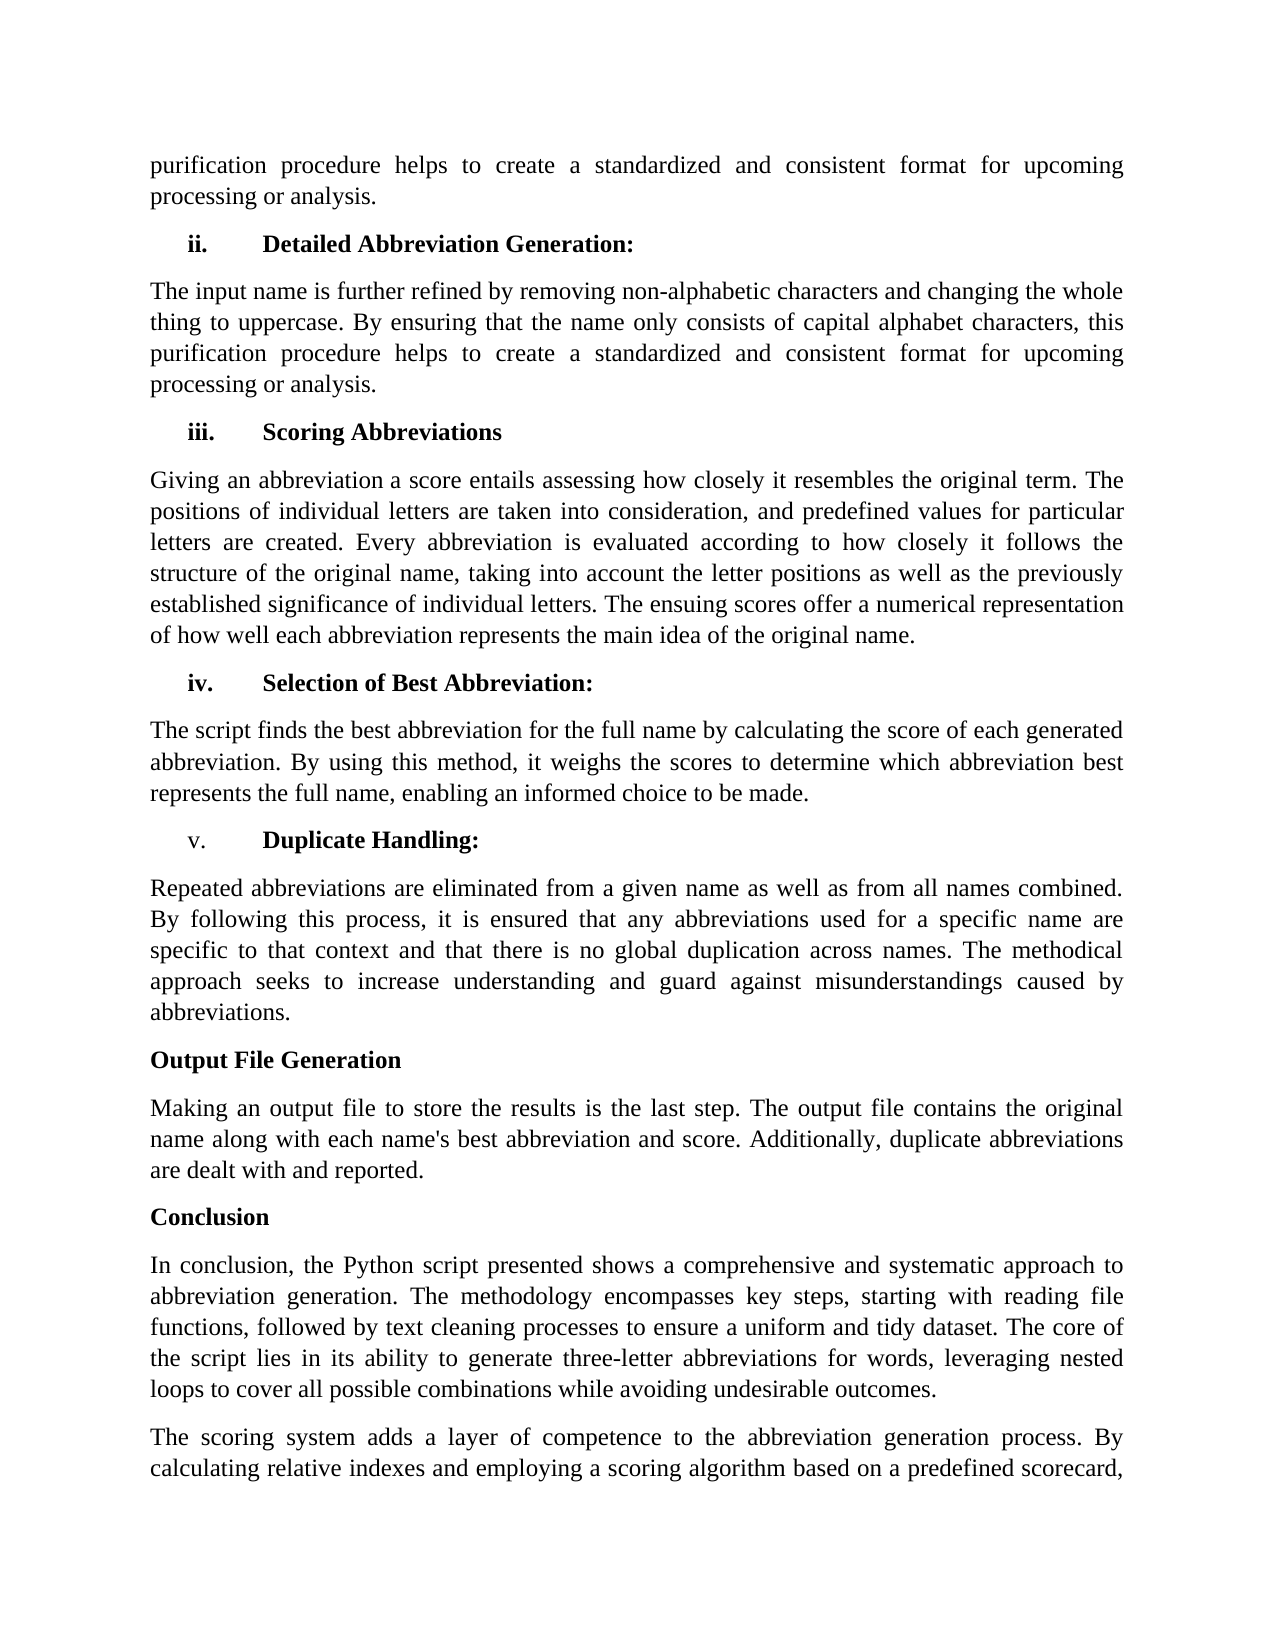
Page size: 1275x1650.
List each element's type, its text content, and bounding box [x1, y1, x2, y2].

text Conclusion [150, 1202, 1125, 1231]
list Duplicate Handling: [187, 825, 1125, 854]
text Making an output file to store the results is the last step. The output file contains the original name along with each name's best abbreviation and score. Additionally, duplicate abbreviations are dealt with and reported. [150, 1093, 1125, 1183]
text Giving an abbreviation a score entails assessing how closely it resembles the original term. The positions of individual letters are taken into consideration, and predefined values for particular letters are created. Every abbreviation is evaluated according to how closely it follows the structure of the original name, taking into account the letter positions as well as the previously established significance of individual letters. The ensuing scores offer a numerical representation of how well each abbreviation represents the main idea of the original name. [150, 465, 1125, 649]
text Output File Generation [150, 1045, 1125, 1074]
list Selection of Best Abbreviation: [187, 668, 1125, 697]
list Scoring Abbreviations [187, 417, 1125, 446]
text The script finds the best abbreviation for the full name by calculating the score of each generated abbreviation. By using this method, it weighs the scores to determine which abbreviation best represents the full name, enabling an informed choice to be made. [150, 716, 1125, 806]
text Repeated abbreviations are eliminated from a given name as well as from all names combined. By following this process, it is ensured that any abbreviations used for a specific name are specific to that context and that there is no global duplication across names. The methodical approach seeks to increase understanding and guard against misunderstandings caused by abbreviations. [150, 873, 1125, 1026]
list Detailed Abbreviation Generation: [187, 229, 1125, 257]
text In conclusion, the Python script presented shows a comprehensive and systematic approach to abbreviation generation. The methodology encompasses key steps, starting with reading file functions, followed by text cleaning processes to ensure a uniform and tidy dataset. The core of the script lies in its ability to generate three-letter abbreviations for words, leveraging nested loops to cover all possible combinations while avoiding undesirable outcomes. [150, 1250, 1125, 1403]
